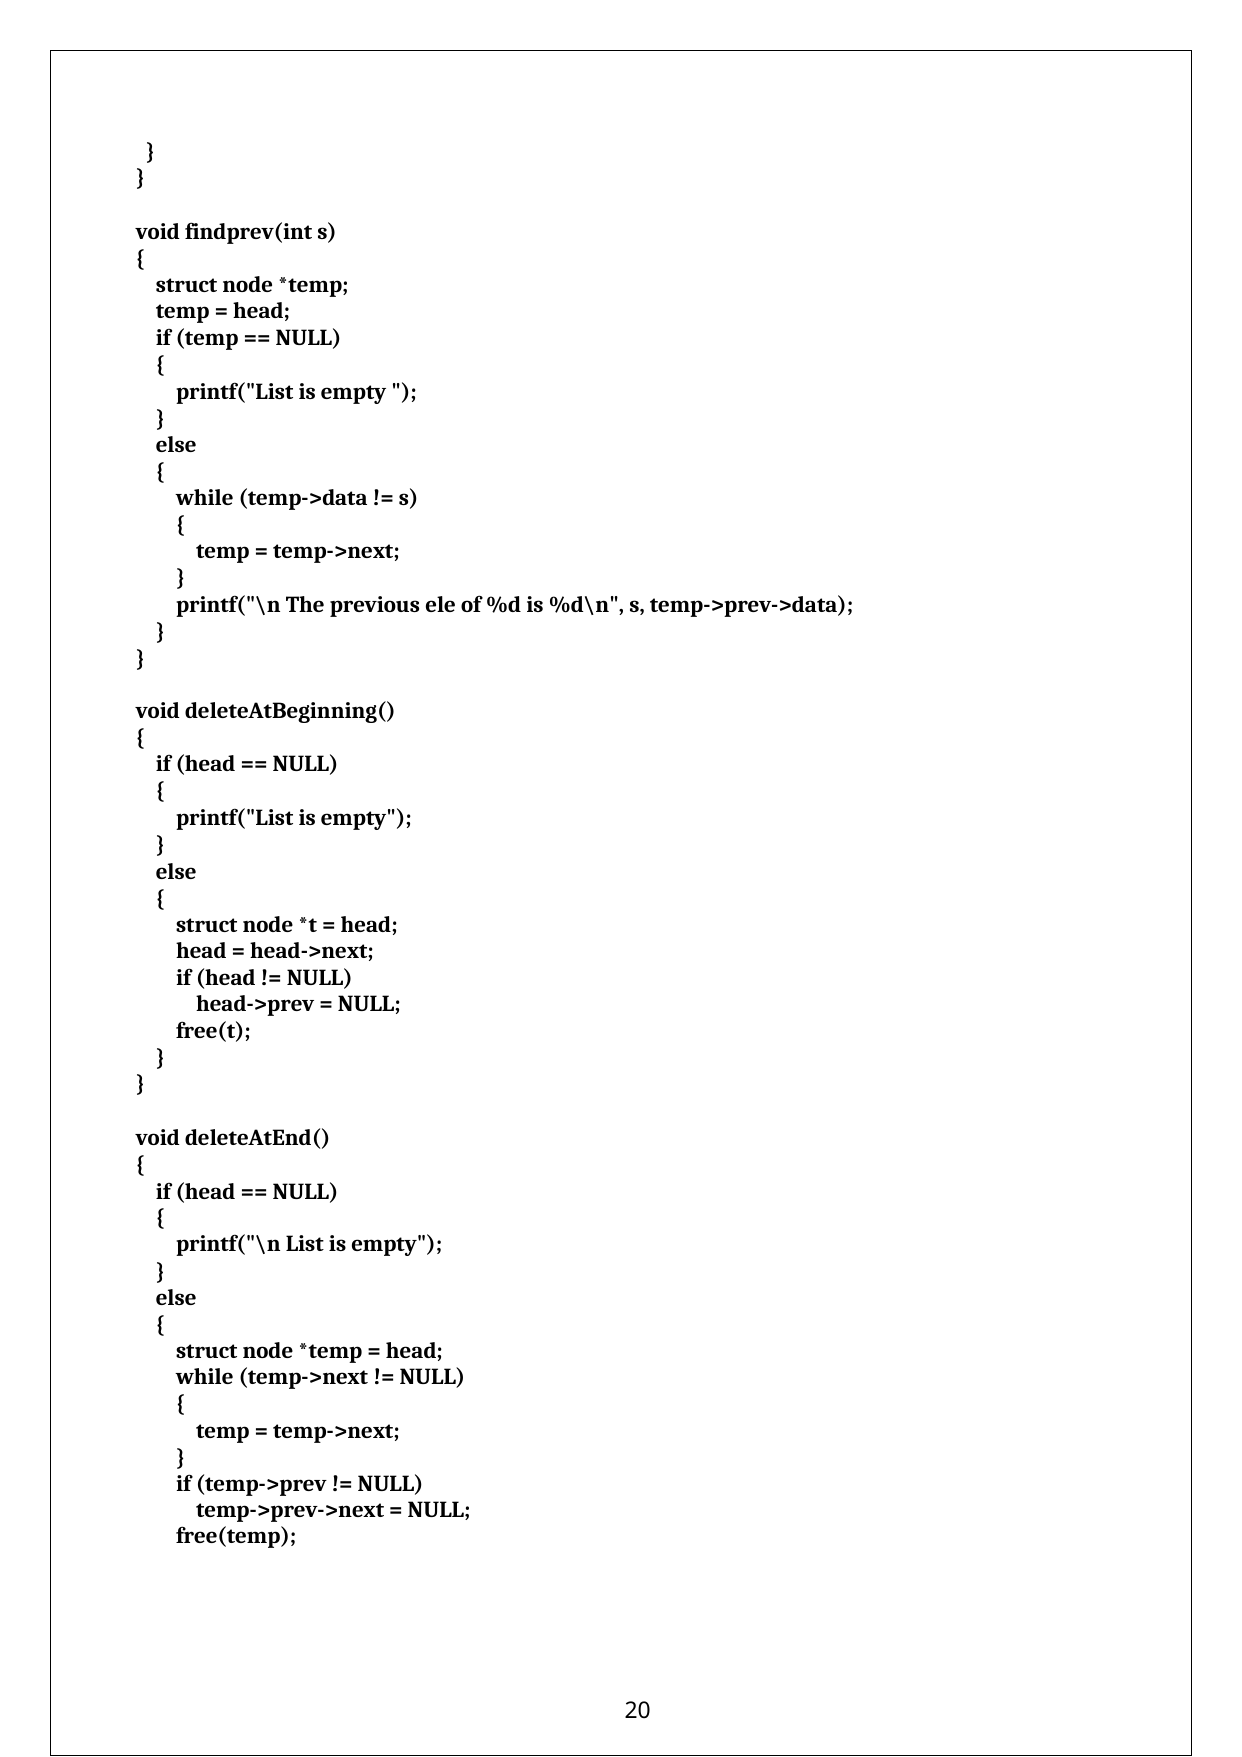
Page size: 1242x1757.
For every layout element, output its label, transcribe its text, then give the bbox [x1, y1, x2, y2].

text if (head == NULL) [156, 1178, 1162, 1204]
text } [156, 618, 1162, 644]
text } [156, 405, 1162, 432]
text } [136, 644, 1162, 671]
text struct node *temp; temp = head; [156, 272, 354, 324]
text } [136, 1071, 1162, 1097]
text } [176, 564, 1162, 591]
text struct node *temp = head; while (temp->next != NULL) [176, 1338, 491, 1390]
text struct node *t = head; head = head->next; [176, 912, 403, 964]
text { [156, 351, 1162, 378]
text if (head == NULL) [156, 751, 1162, 778]
text { [156, 885, 1162, 912]
text while (temp->data != s) [176, 485, 1162, 511]
text { [136, 245, 1162, 272]
text } [156, 831, 1162, 858]
text } [146, 138, 1162, 165]
text printf("\n List is empty"); [176, 1231, 1162, 1258]
text else [156, 1284, 1162, 1311]
text temp = temp->next; [196, 538, 1162, 564]
text free(temp); [176, 1523, 1162, 1550]
text { [156, 778, 1162, 804]
text if (temp->prev != NULL) temp->prev->next = NULL; [176, 1471, 476, 1523]
text { [136, 724, 1162, 751]
text printf("\n The previous ele of %d is %d\n", s, temp->prev->data); [176, 591, 1162, 618]
text { [156, 458, 1162, 485]
text } [136, 165, 1162, 191]
text printf("List is empty"); [176, 804, 1162, 831]
text else [156, 858, 1162, 885]
text } [156, 1258, 1162, 1284]
text { [136, 1151, 1162, 1177]
text { [156, 1204, 1162, 1231]
text temp = temp->next; [196, 1417, 1162, 1444]
text { [176, 511, 1162, 538]
text } [156, 1044, 1162, 1071]
text { [156, 1311, 1162, 1338]
text } [176, 1444, 1162, 1471]
text if (head != NULL) head->prev = NULL; [176, 964, 405, 1017]
text else [156, 432, 1162, 458]
text void deleteAtEnd() [136, 1124, 1162, 1151]
text printf("List is empty "); [176, 378, 1162, 405]
text if (temp == NULL) [156, 324, 1162, 351]
text void findprev(int s) [136, 218, 1162, 245]
text free(t); [176, 1017, 1162, 1044]
text void deleteAtBeginning() [136, 698, 1162, 724]
text { [176, 1391, 1162, 1417]
